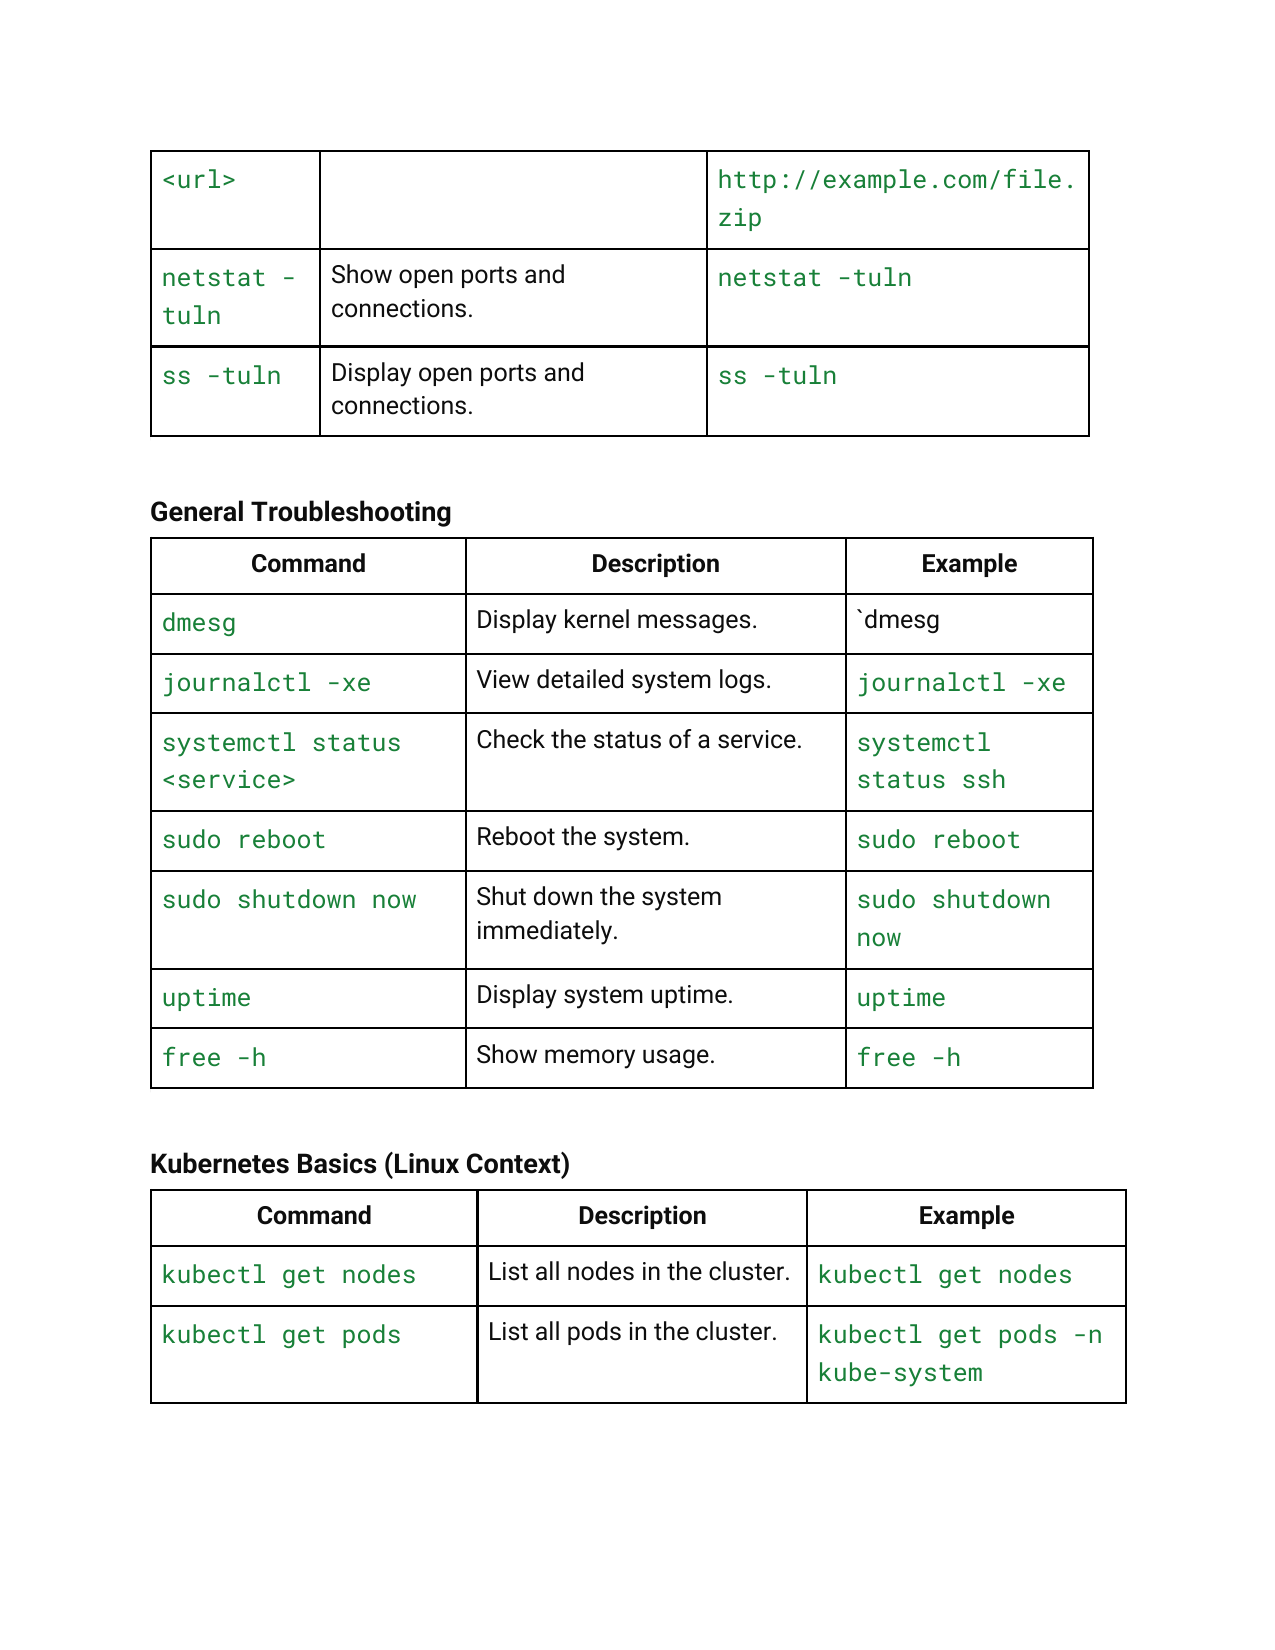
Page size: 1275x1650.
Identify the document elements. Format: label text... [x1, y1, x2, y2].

table_cell sudo reboot [152, 812, 465, 870]
table_cell kubectl get nodes [808, 1247, 1125, 1304]
table_cell Display kernel messages. [467, 595, 845, 652]
table_cell sudo shutdown now [152, 872, 465, 967]
table_header Description [467, 539, 845, 593]
table_cell wget <url> [152, 152, 319, 248]
table_cell journalctl -xe [152, 655, 465, 712]
table_header Command [152, 539, 465, 593]
table_cell kubectl get pods -n kube-system [808, 1307, 1125, 1402]
table_cell ss -tuln [152, 348, 319, 435]
table_cell free -h [847, 1029, 1092, 1087]
table_cell netstat -tuln [708, 250, 1088, 345]
table_cell Reboot the system. [467, 812, 845, 870]
table_cell dmesg [152, 595, 465, 652]
table_cell systemctl status ssh [847, 714, 1092, 810]
table_cell ss -tuln [708, 348, 1088, 435]
table_header Command [152, 1191, 476, 1245]
table_cell Show open ports and connections. [321, 250, 706, 345]
table_cell `dmesg [847, 595, 1092, 652]
table_cell uptime [152, 970, 465, 1027]
table_cell List all pods in the cluster. [479, 1307, 806, 1402]
table_cell View detailed system logs. [467, 655, 845, 712]
table_cell Show memory usage. [467, 1029, 845, 1087]
table_cell sudo shutdown now [847, 872, 1092, 967]
table_header Description [479, 1191, 806, 1245]
table_cell uptime [847, 970, 1092, 1027]
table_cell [708, 152, 1088, 248]
subtitle Kubernetes Basics (Linux Context) [150, 1148, 1125, 1180]
table_cell journalctl -xe [847, 655, 1092, 712]
table_cell Check the status of a service. [467, 714, 845, 810]
table_cell Display open ports and connections. [321, 348, 706, 435]
table_cell Shut down the system immediately. [467, 872, 845, 967]
table_header Example [808, 1191, 1125, 1245]
table_header Example [847, 539, 1092, 593]
table_cell sudo reboot [847, 812, 1092, 870]
table_cell kubectl get nodes [152, 1247, 476, 1304]
table_cell List all nodes in the cluster. [479, 1247, 806, 1304]
table_cell netstat -tuln [152, 250, 319, 345]
table_cell systemctl status <service> [152, 714, 465, 810]
table_cell Display system uptime. [467, 970, 845, 1027]
subtitle General Troubleshooting [150, 497, 1125, 528]
table_cell kubectl get pods [152, 1307, 476, 1402]
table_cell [321, 152, 706, 248]
table_cell free -h [152, 1029, 465, 1087]
